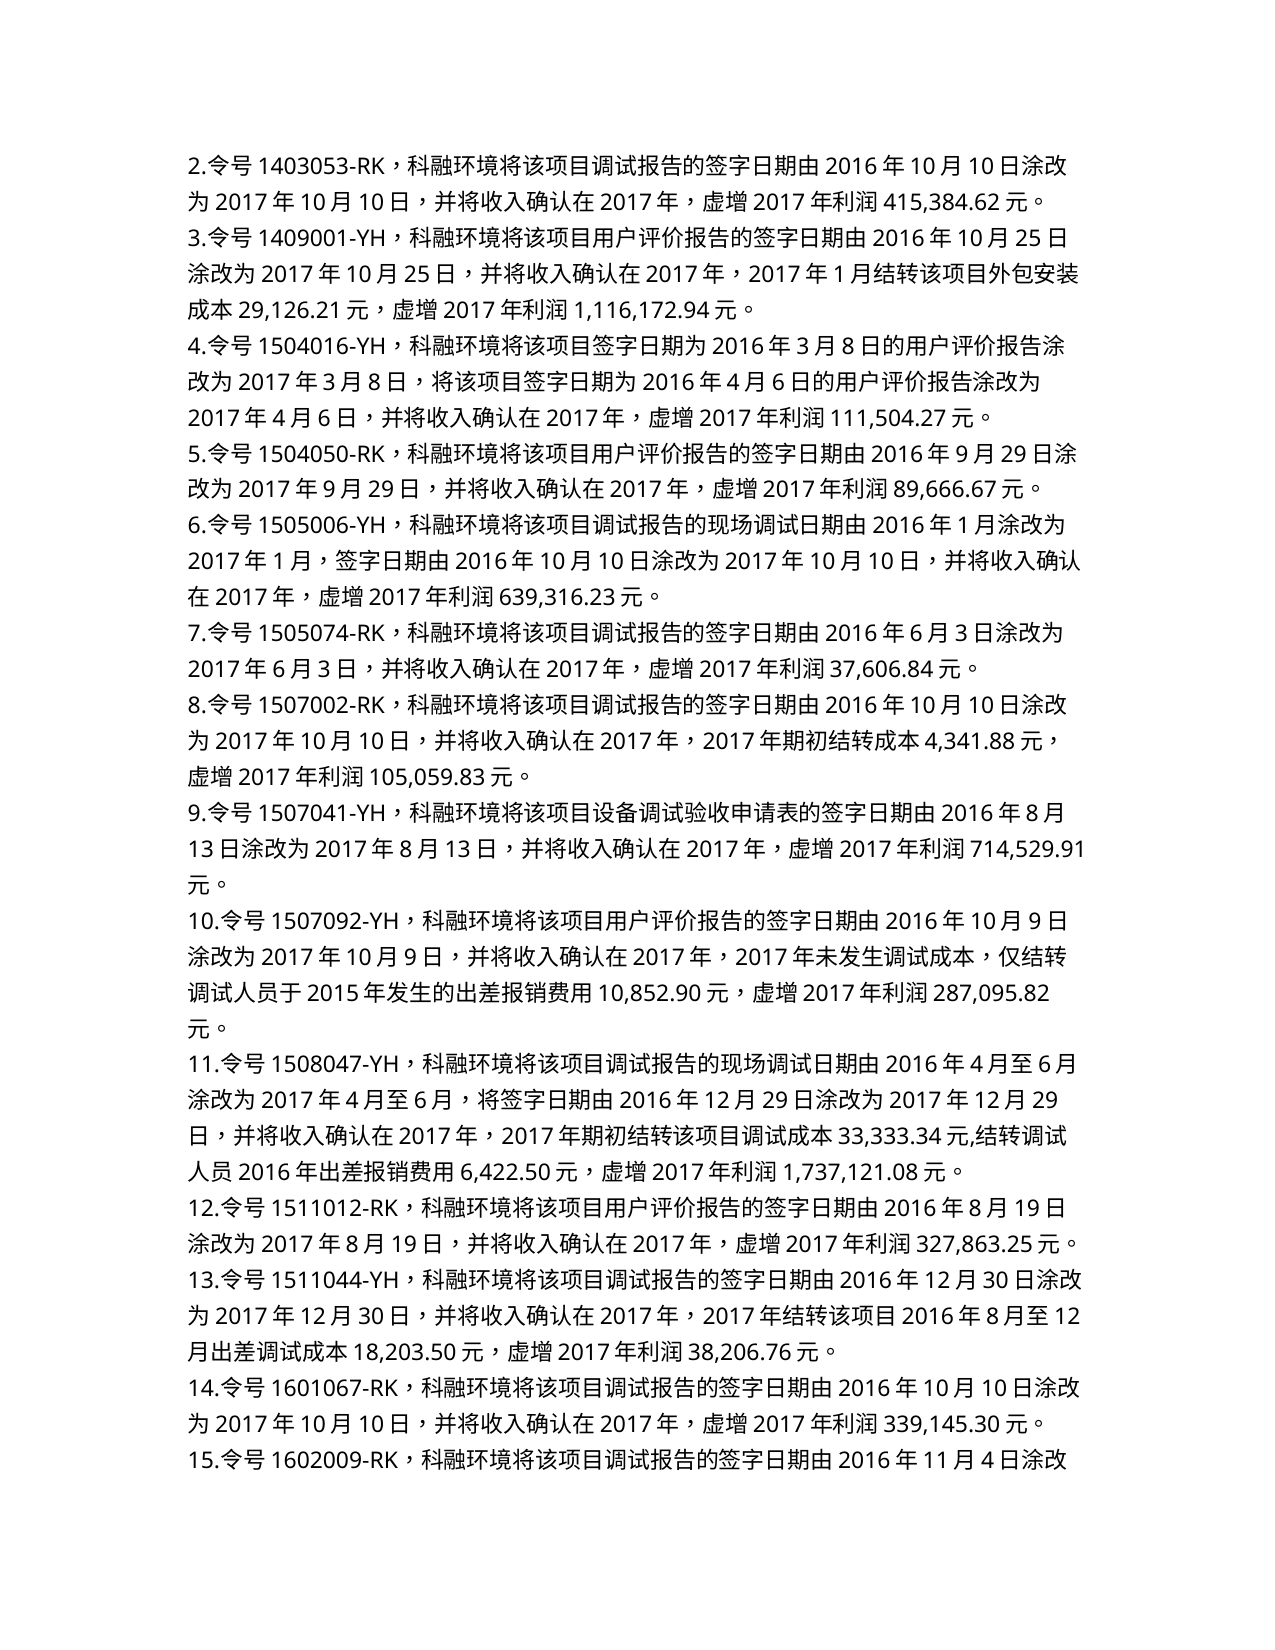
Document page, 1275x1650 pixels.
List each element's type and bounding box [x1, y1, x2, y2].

text [187, 150, 1087, 1475]
